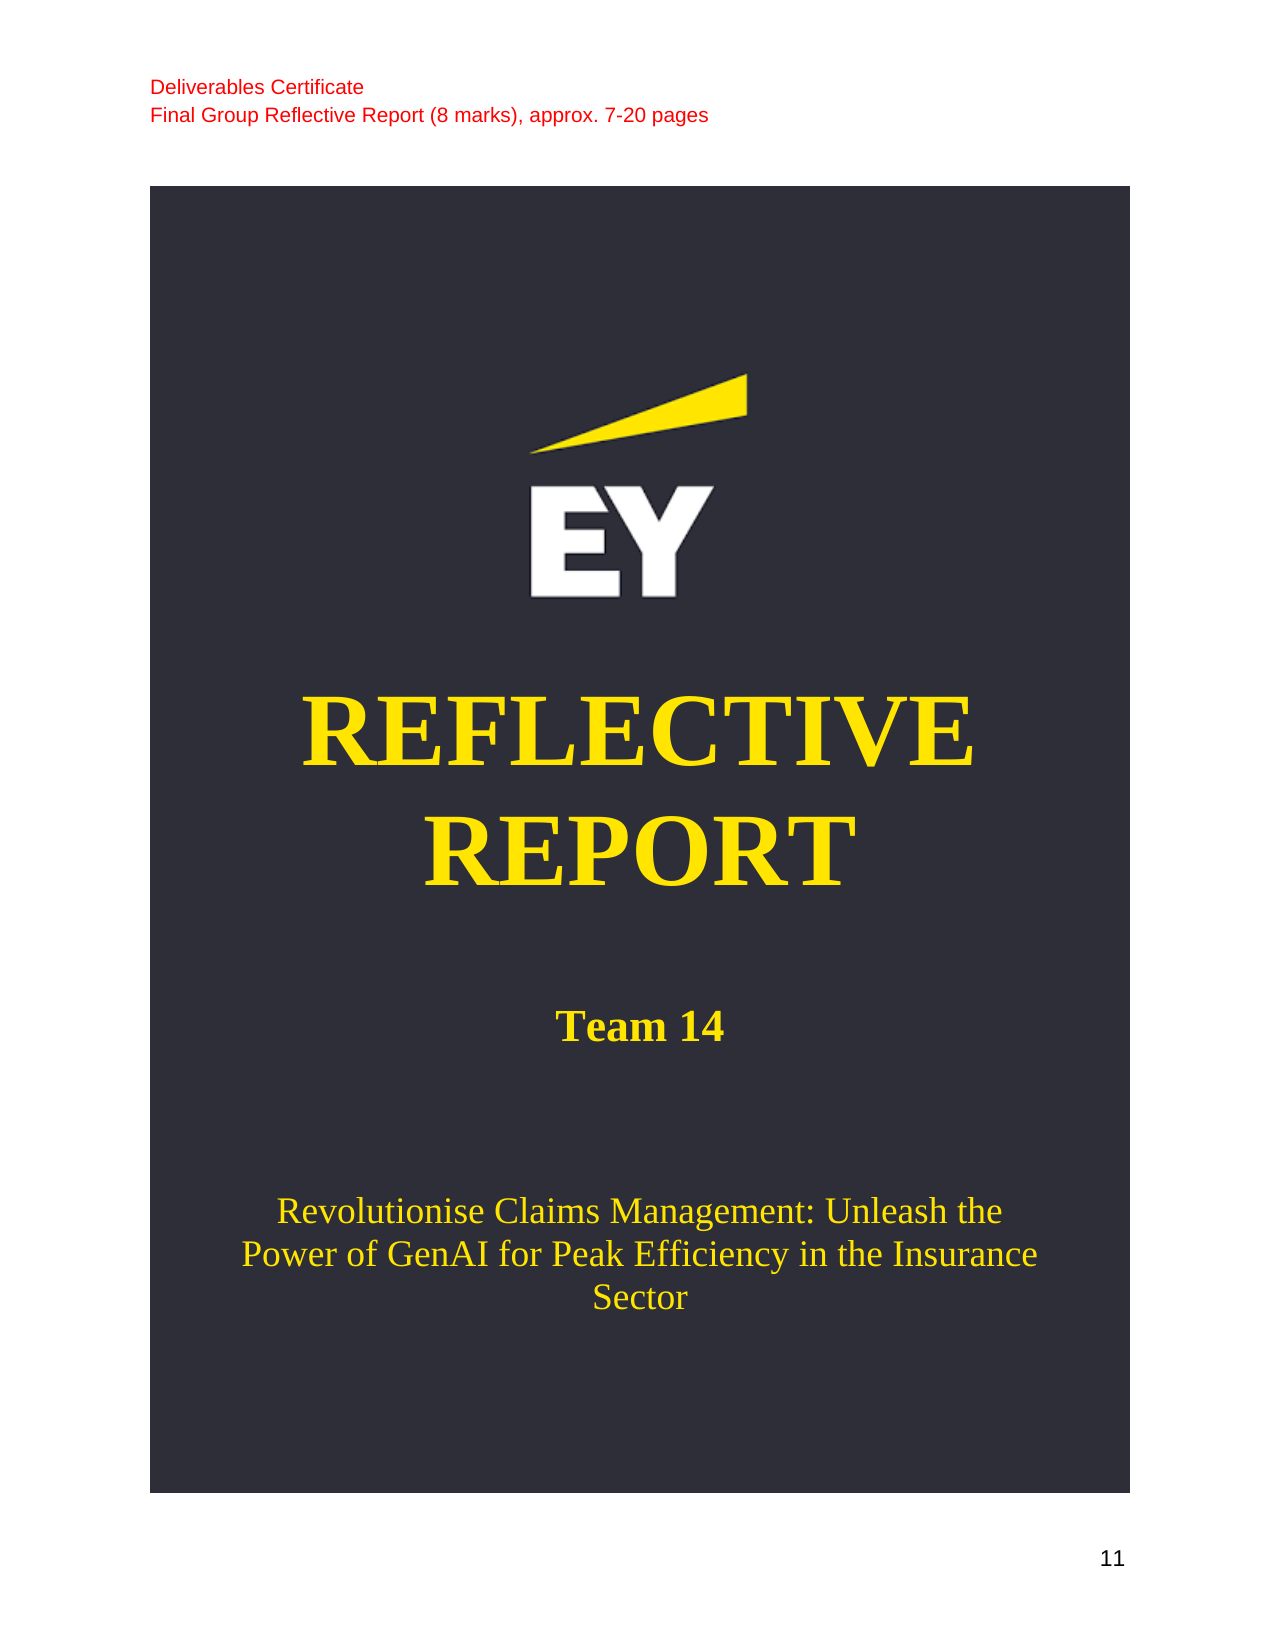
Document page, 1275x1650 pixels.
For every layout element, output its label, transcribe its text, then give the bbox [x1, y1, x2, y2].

table_header REFLECTIVE REPORT Team 14 Revolutionise Claims Management: Unleash the Power of GenAI for Peak Efficiency in the Insurance Sector [155, 191, 1125, 1488]
picture [464, 316, 816, 668]
